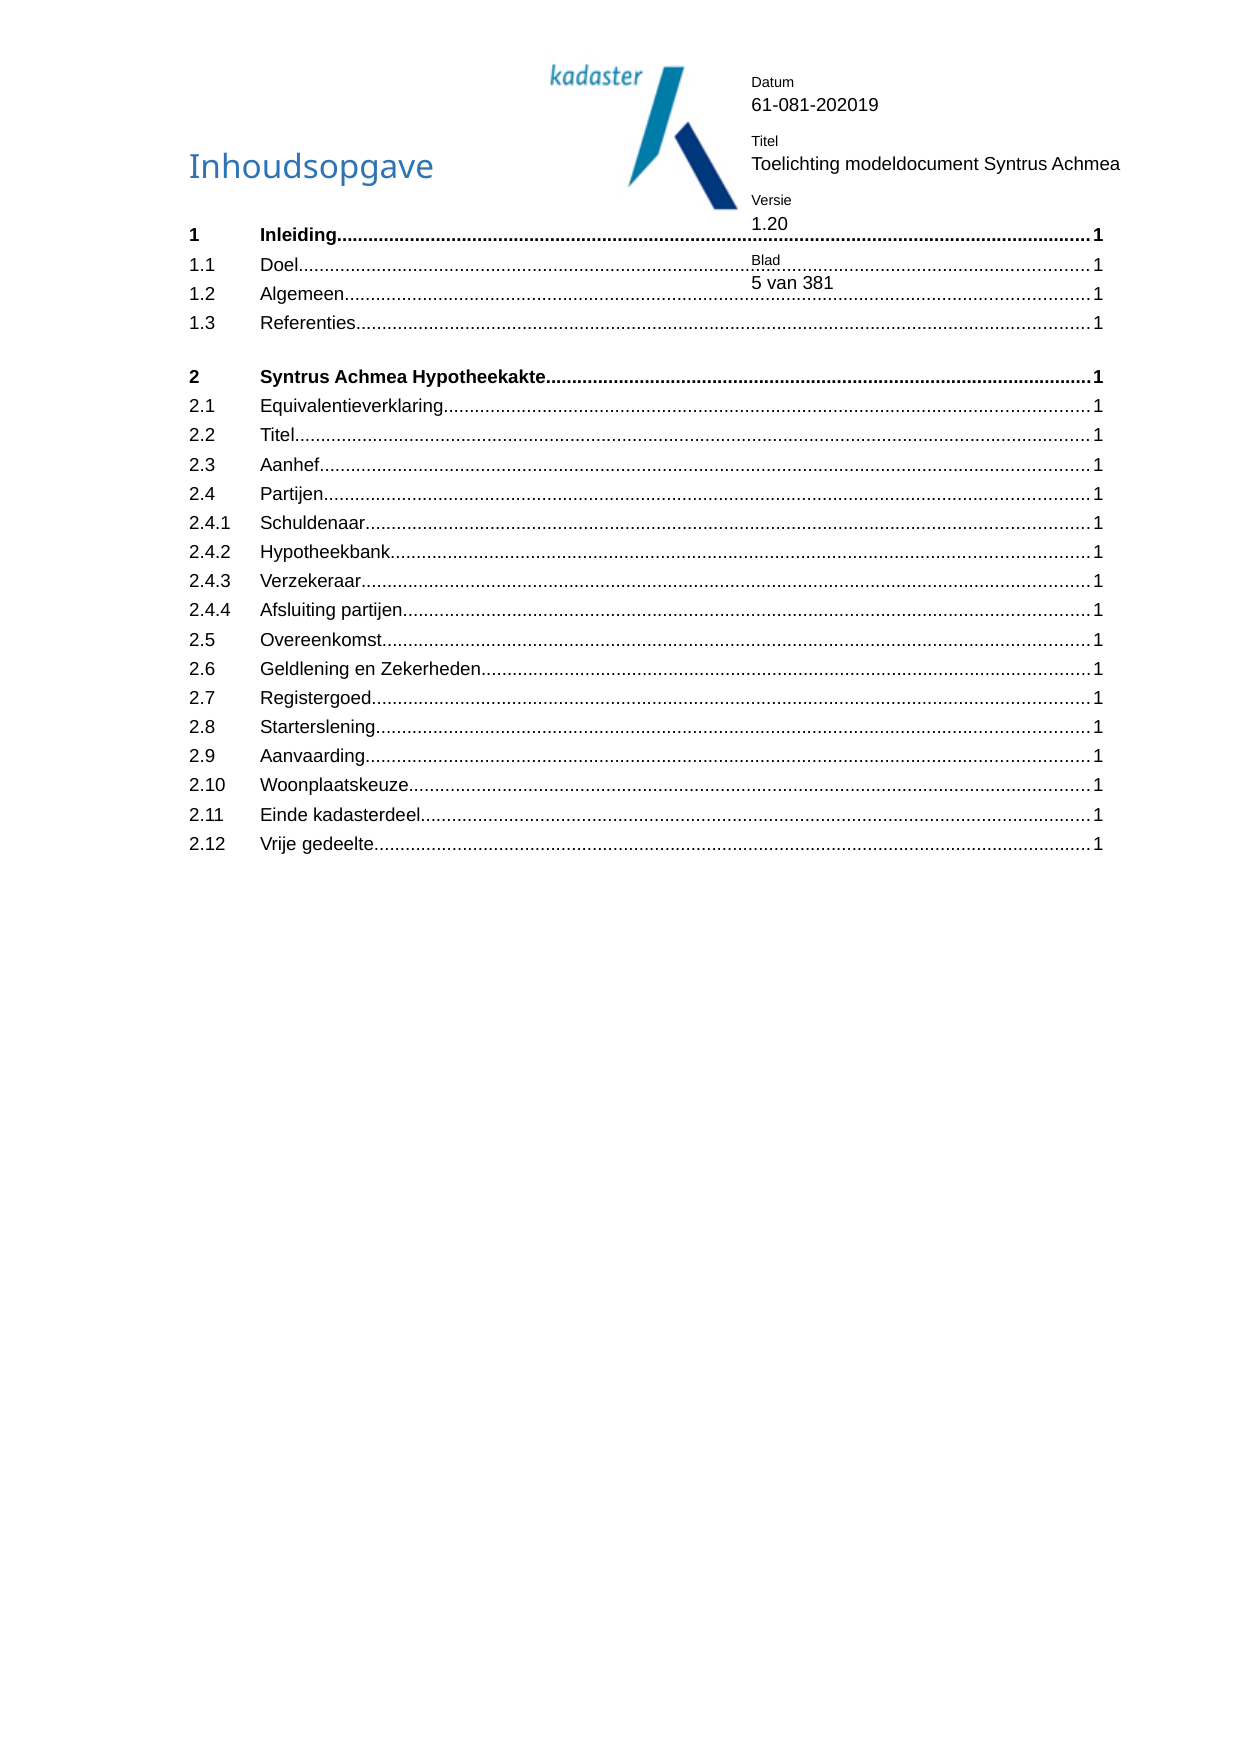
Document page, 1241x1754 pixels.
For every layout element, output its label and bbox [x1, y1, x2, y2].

picture [533, 42, 753, 226]
